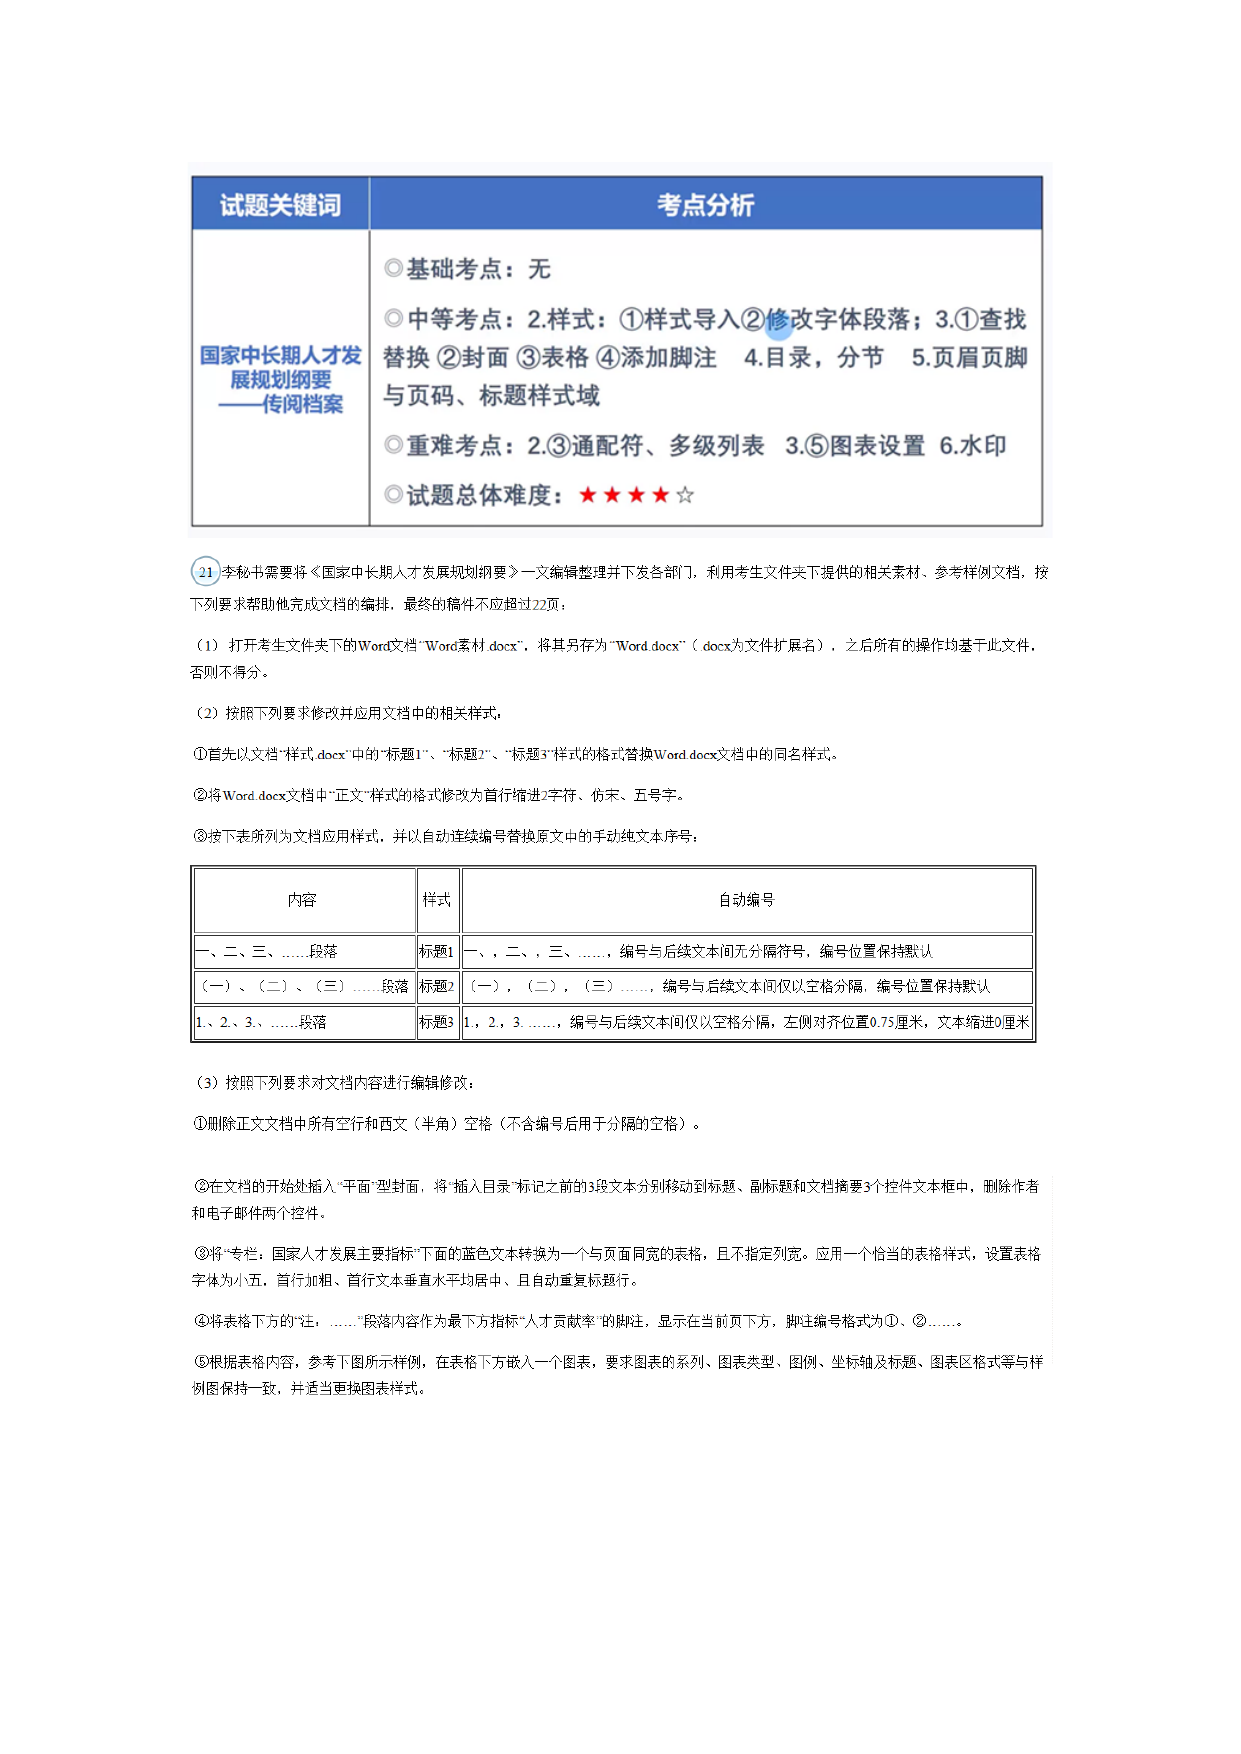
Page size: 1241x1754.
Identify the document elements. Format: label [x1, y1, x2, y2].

picture [187, 1169, 1053, 1402]
picture [187, 552, 1053, 1140]
picture [187, 162, 1053, 538]
